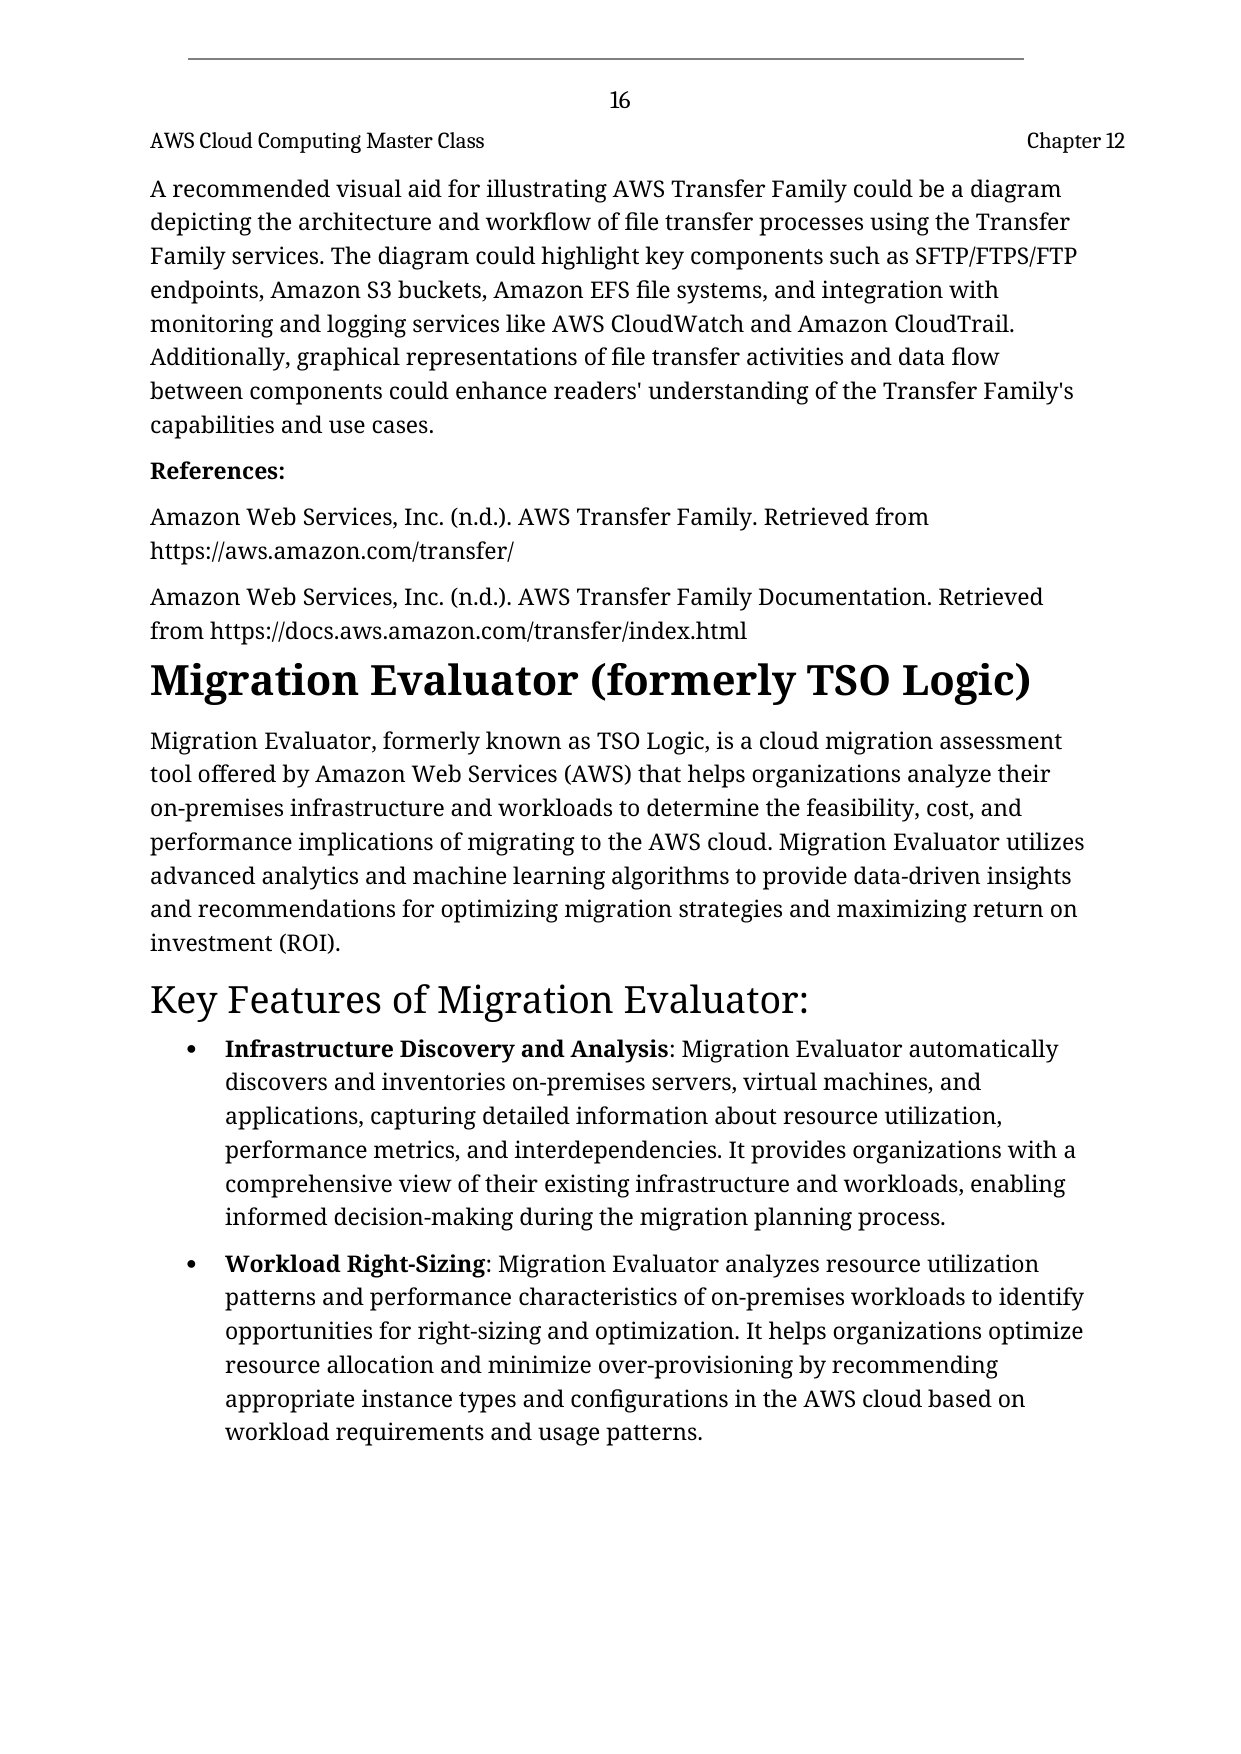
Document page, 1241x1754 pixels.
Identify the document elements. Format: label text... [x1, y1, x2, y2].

text Amazon Web Services, Inc. (n.d.). AWS Transfer Family. Retrieved from https://aws.amazon.com/transfer/ [150, 501, 1090, 566]
text Key Features of Migration Evaluator: [150, 973, 1090, 1024]
text Migration Evaluator, formerly known as TSO Logic, is a cloud migration assessment tool offered by Amazon Web Services (AWS) that helps organizations analyze their on-premises infrastructure and workloads to determine the feasibility, cost, and performance implications of migrating to the AWS cloud. Migration Evaluator utilizes advanced analytics and machine learning algorithms to provide data-driven insights and recommendations for optimizing migration strategies and maximizing return on investment (ROI). [150, 724, 1090, 958]
text Amazon Web Services, Inc. (n.d.). AWS Transfer Family Documentation. Retrieved from https://docs.aws.amazon.com/transfer/index.html Migration Evaluator (formerly TSO Logic) [150, 581, 1090, 708]
list Infrastructure Discovery and Analysis: Migration Evaluator automatically discovers and inventories on-premises servers, virtual machines, and applications, capturing detailed information about resource utilization, performance metrics, and interdependencies. It provides organizations with a comprehensive view of their existing infrastructure and workloads, enabling informed decision-making during the migration planning process. [187, 1033, 1090, 1233]
list Workload Right-Sizing: Migration Evaluator analyzes resource utilization patterns and performance characteristics of on-premises workloads to identify opportunities for right-sizing and optimization. It helps organizations optimize resource allocation and minimize over-provisioning by recommending appropriate instance types and configurations in the AWS cloud based on workload requirements and usage patterns. [187, 1248, 1090, 1448]
text A recommended visual aid for illustrating AWS Transfer Family could be a diagram depicting the architecture and workflow of file transfer processes using the Transfer Family services. The diagram could highlight key components such as SFTP/FTPS/FTP endpoints, Amazon S3 buckets, Amazon EFS file systems, and integration with monitoring and logging services like AWS CloudWatch and Amazon CloudTrail. Additionally, graphical representations of file transfer activities and data flow between components could enhance readers' understanding of the Transfer Family's capabilities and use cases. [150, 173, 1090, 440]
text References: [150, 455, 1090, 486]
